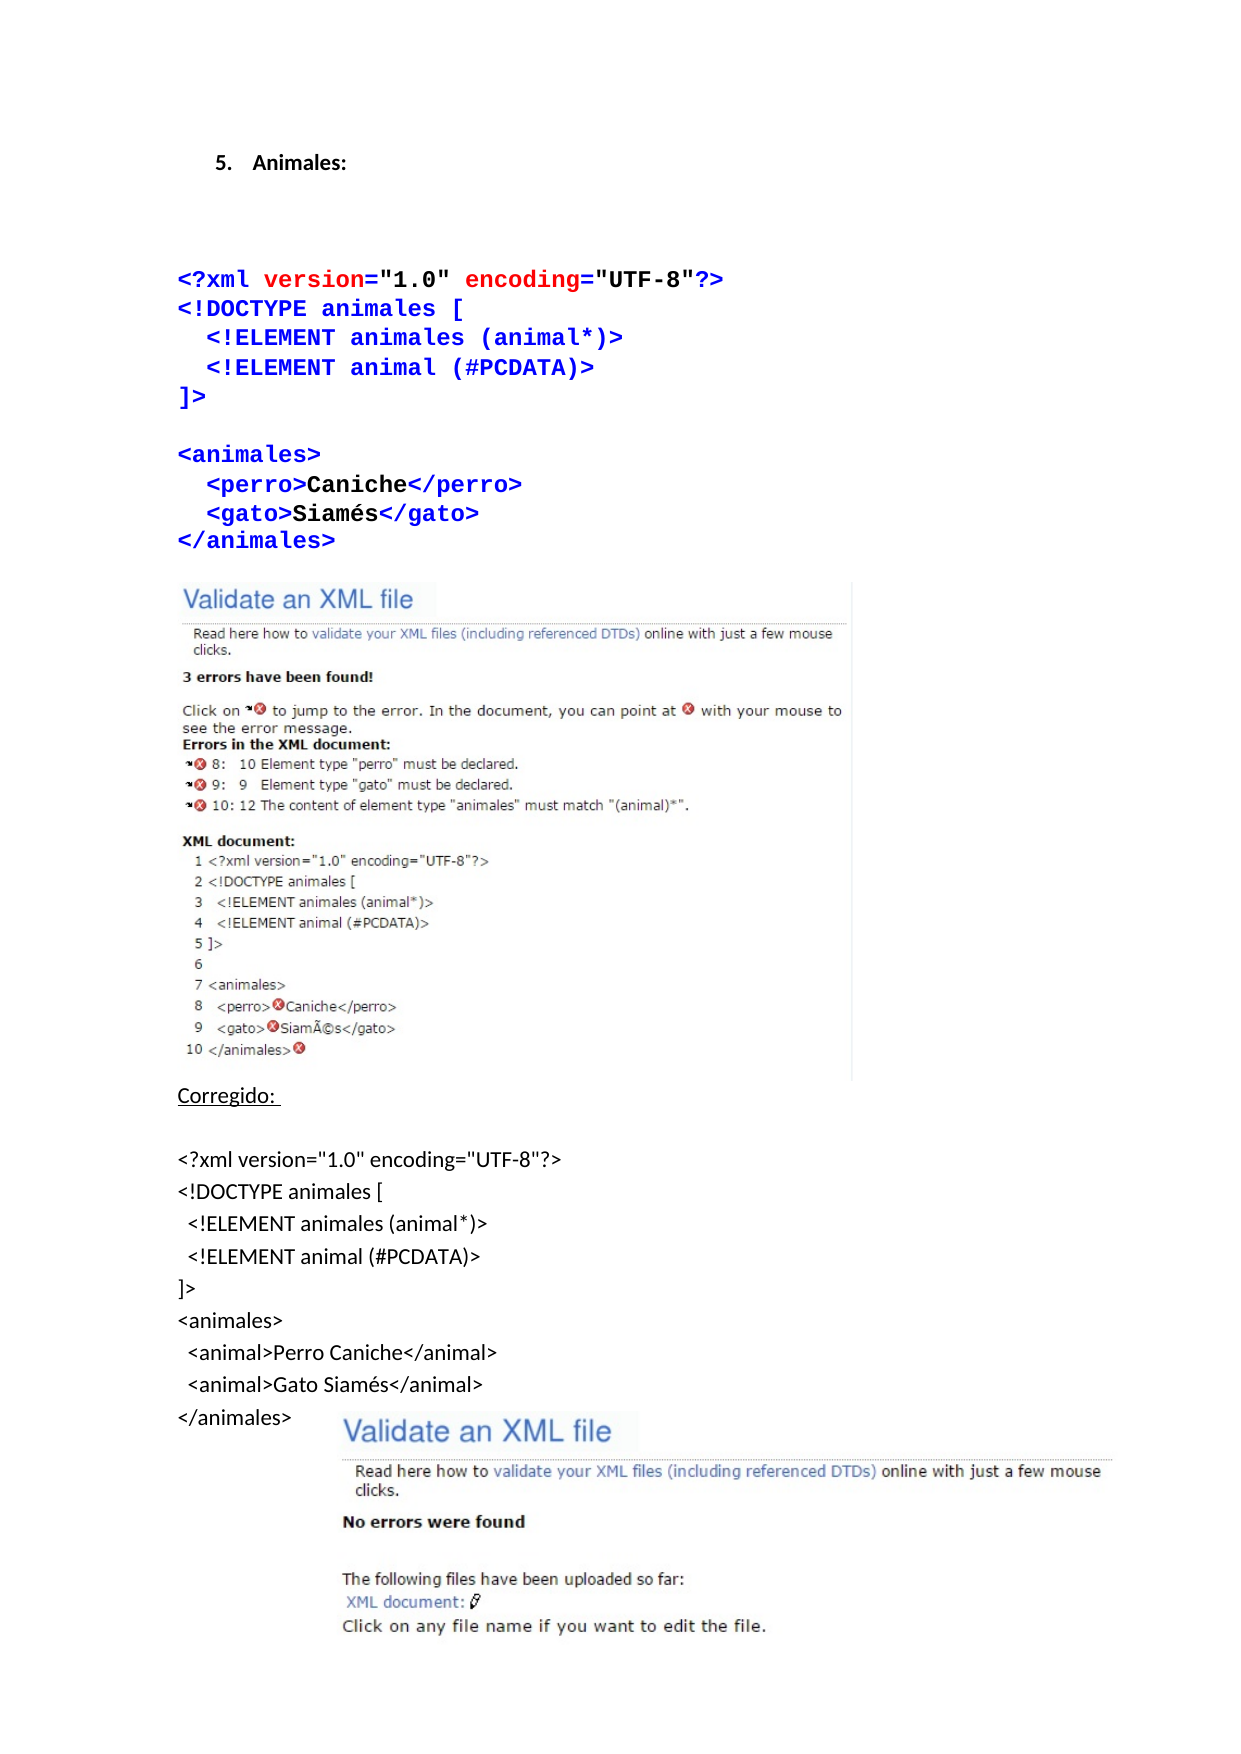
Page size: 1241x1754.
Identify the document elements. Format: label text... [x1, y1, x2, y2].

list <?xml version="1.0" encoding="UTF-8"?> [177, 1145, 1063, 1173]
list <animales> [177, 1306, 1063, 1334]
text <?xml version="1.0" encoding="UTF-8"?> [177, 265, 1063, 294]
list <!ELEMENT animal (#PCDATA)> [177, 1242, 1063, 1270]
text <!ELEMENT animal (#PCDATA)> [177, 353, 1063, 382]
list <animal>Perro Caniche</animal> [177, 1338, 1063, 1366]
list </animales> [102, 1403, 1063, 1431]
list <animal>Gato Siamés</animal> [177, 1371, 1063, 1398]
text ]> [177, 382, 1063, 411]
list <!ELEMENT animales (animal*)> [177, 1209, 1063, 1238]
text <!DOCTYPE animales [ [177, 294, 1063, 323]
list <!DOCTYPE animales [ [177, 1177, 1063, 1205]
picture [336, 1411, 1125, 1646]
text <animales> [177, 441, 1063, 470]
text <gato>Siamés</gato> [177, 499, 1063, 528]
text <perro>Caniche</perro> [177, 470, 1063, 499]
list ]> [177, 1274, 1063, 1302]
text <!ELEMENT animales (animal*)> [177, 323, 1063, 353]
picture [177, 582, 853, 1081]
list Animales: [215, 148, 1063, 176]
text </animales> [177, 528, 1063, 556]
list Corregido: [177, 1081, 1063, 1109]
